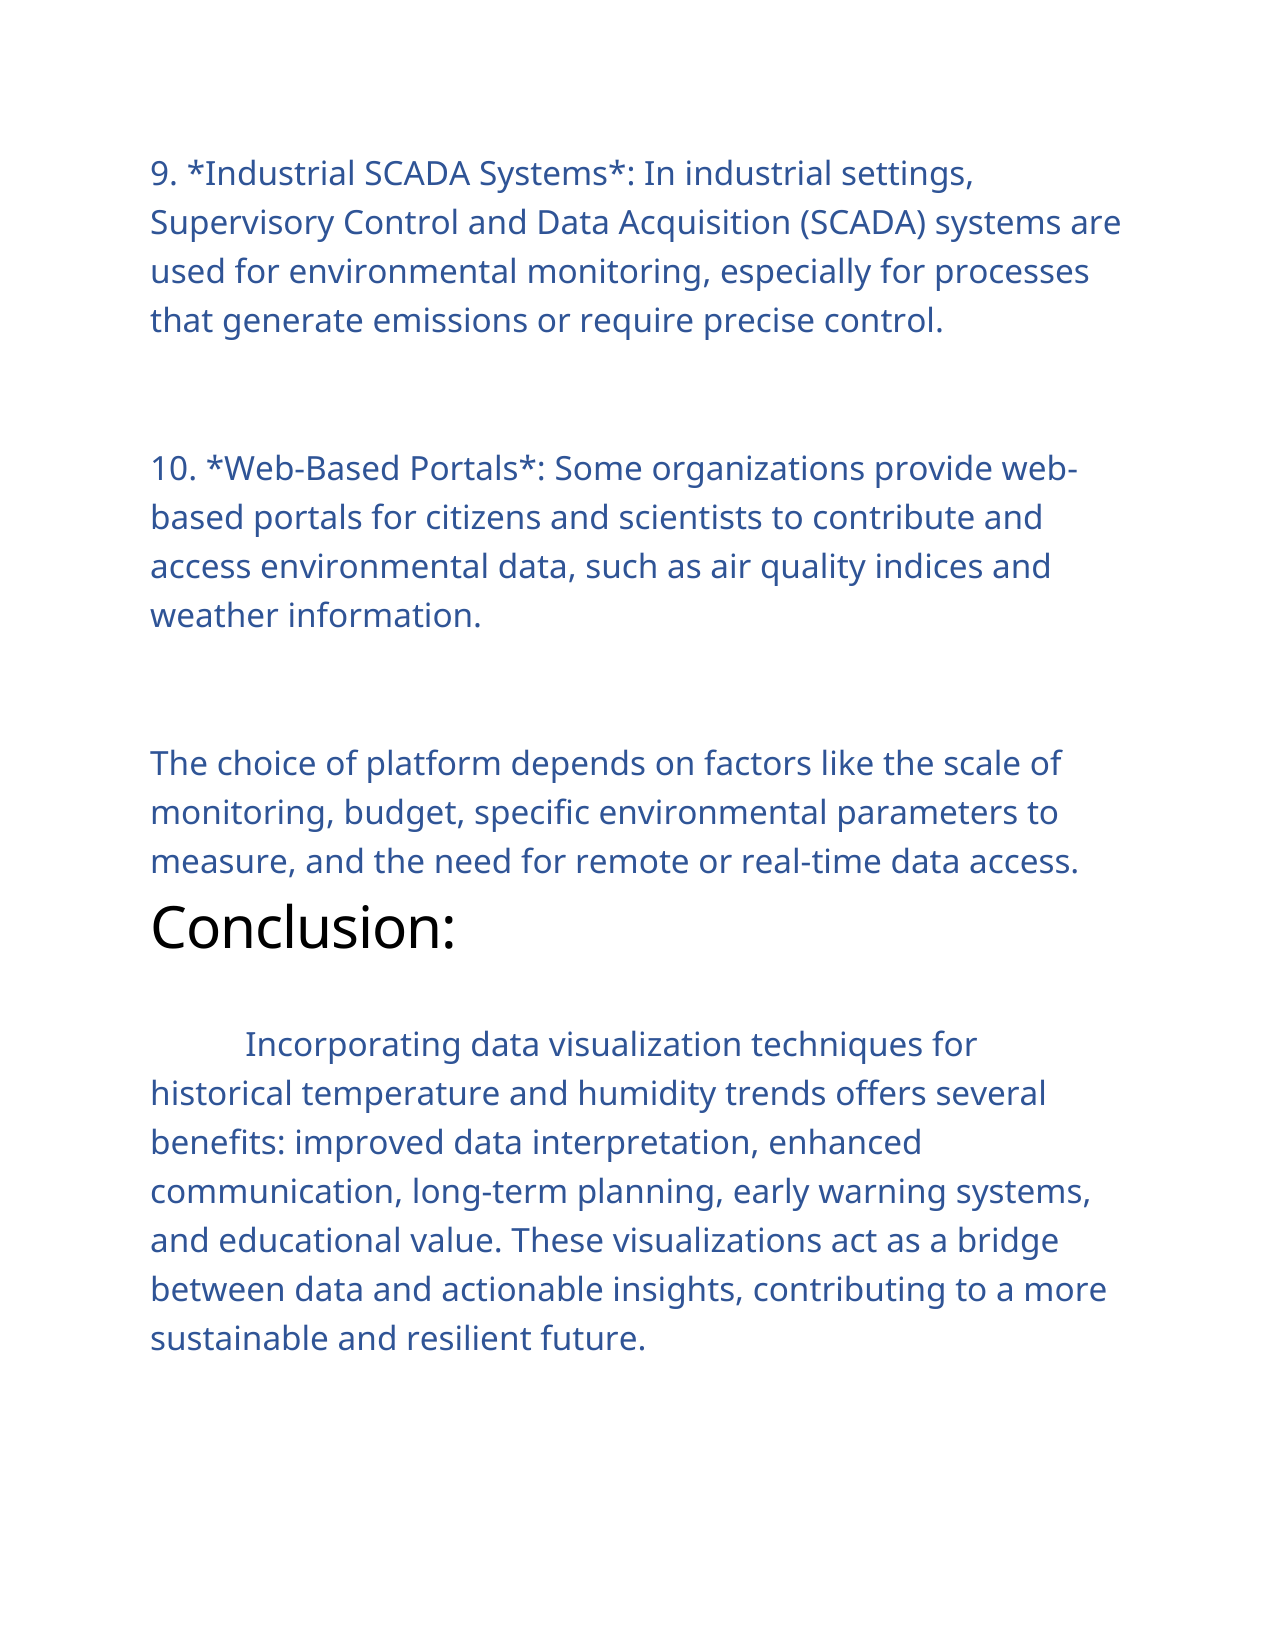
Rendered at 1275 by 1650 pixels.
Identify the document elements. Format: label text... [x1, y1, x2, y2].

title Conclusion: [150, 886, 1125, 966]
subtitle 10. *Web-Based Portals*: Some organizations provide web-based portals for citizens and scientists to contribute and access environmental data, such as air quality indices and weather information. [150, 445, 1125, 637]
subtitle Incorporating data visualization techniques for historical temperature and humidity trends offers several benefits: improved data interpretation, enhanced communication, long-term planning, early warning systems, and educational value. These visualizations act as a bridge between data and actionable insights, contributing to a more sustainable and resilient future. [150, 1021, 1125, 1360]
subtitle 9. *Industrial SCADA Systems*: In industrial settings, Supervisory Control and Data Acquisition (SCADA) systems are used for environmental monitoring, especially for processes that generate emissions or require precise control. [150, 150, 1125, 342]
subtitle The choice of platform depends on factors like the scale of monitoring, budget, specific environmental parameters to measure, and the need for remote or real-time data access. [150, 739, 1125, 883]
